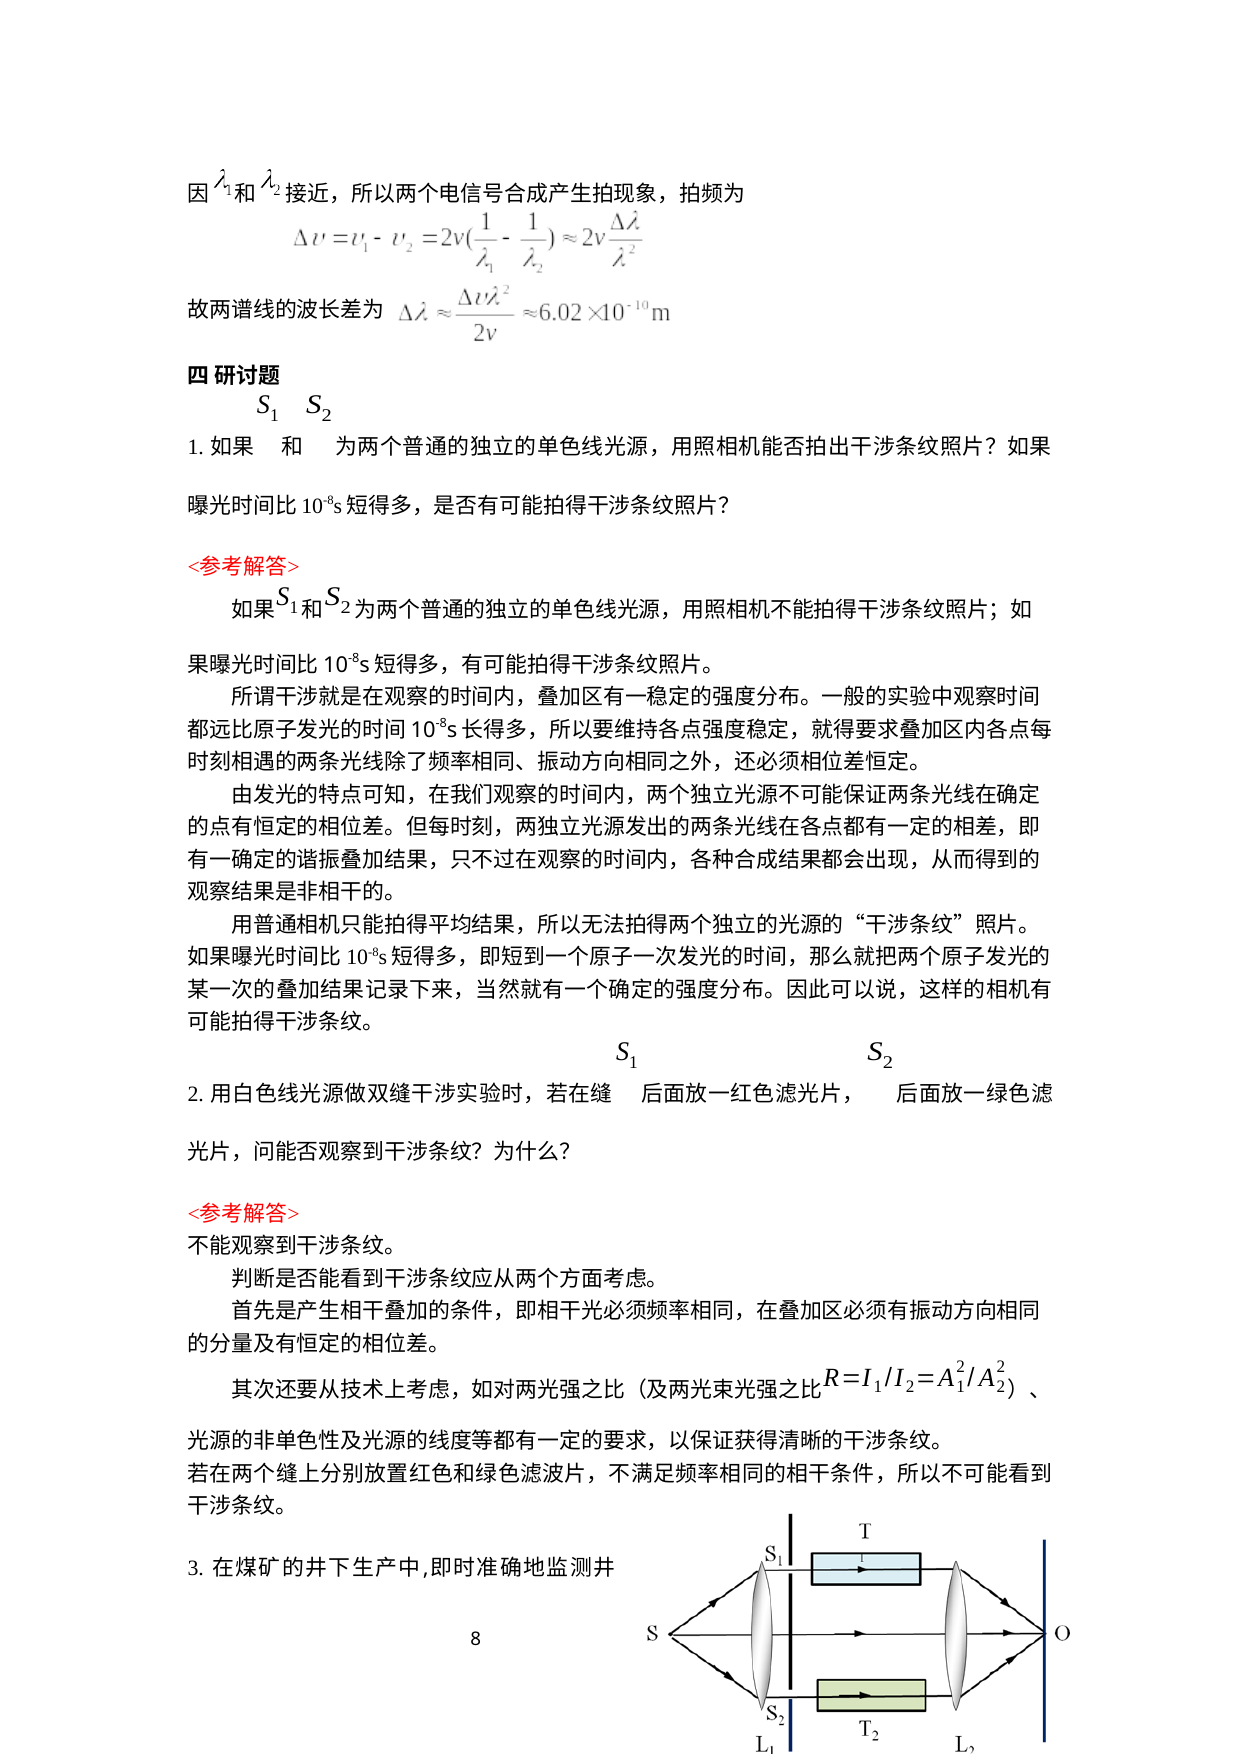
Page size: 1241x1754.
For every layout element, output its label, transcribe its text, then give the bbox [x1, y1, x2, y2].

text 如果曝光时间比10-8s短得多，即短到一个原子一次发光的时间，那么就把两个原子发光的某一次的叠加结果记录下来，当然就有一个确定的强度分布。因此可以说，这样的相机有可能拍得干涉条纹。 [187, 939, 1053, 1036]
text 若在两个缝上分别放置红色和绿色滤波片，不满足频率相同的相干条件，所以不可能看到干涉条纹。 [187, 1456, 1053, 1521]
text 2. 用白色线光源做双缝干涉实验时，若在缝后面放一红色滤光片，后面放一绿色滤光片，问能否观察到干涉条纹？为什么？ [187, 1036, 1053, 1166]
text 因和接近，所以两个电信号合成产生拍现象，拍频为 [187, 162, 1053, 227]
text <参考解答> [187, 549, 1053, 581]
text 由发光的特点可知，在我们观察的时间内，两个独立光源不可能保证两条光线在确定的点有恒定的相位差。但每时刻，两独立光源发出的两条光线在各点都有一定的相差，即有一确定的谐振叠加结果，只不过在观察的时间内，各种合成结果都会出现，从而得到的观察结果是非相干的。 [187, 776, 1053, 906]
text 1. 如果和为两个普通的独立的单色线光源，用照相机能否拍出干涉条纹照片？如果曝光时间比10-8s短得多，是否有可能拍得干涉条纹照片？ [187, 390, 1053, 520]
text 如果和为两个普通的独立的单色线光源，用照相机不能拍得干涉条纹照片；如果曝光时间比10-8s短得多，有可能拍得干涉条纹照片。 [187, 581, 1053, 679]
text 四 研讨题 [187, 357, 1053, 390]
text 故两谱线的波长差为 [187, 292, 1053, 324]
text 其次还要从技术上考虑，如对两光强之比（及两光束光强之比）、光源的非单色性及光源的线度等都有一定的要求，以保证获得清晰的干涉条纹。 [187, 1358, 1053, 1456]
text 不能观察到干涉条纹。 [187, 1228, 1053, 1261]
text 所谓干涉就是在观察的时间内，叠加区有一稳定的强度分布。一般的实验中观察时间都远比原子发光的时间10-8s长得多，所以要维持各点强度稳定，就得要求叠加区内各点每时刻相遇的两条光线除了频率相同、振动方向相同之外，还必须相位差恒定。 [187, 679, 1053, 776]
text 判断是否能看到干涉条纹应从两个方面考虑。 [187, 1261, 1053, 1293]
picture [634, 1497, 1071, 1754]
text 用普通相机只能拍得平均结果，所以无法拍得两个独立的光源的“干涉条纹”照片。 [187, 906, 1053, 939]
text <参考解答> [187, 1196, 1053, 1228]
text 首先是产生相干叠加的条件，即相干光必须频率相同，在叠加区必须有振动方向相同的分量及有恒定的相位差。 [187, 1293, 1053, 1358]
text 3. 在煤矿的井下生产中,即时准确地监测井下气体的甲烷浓度变化,对确保安全生产极其重要.请利用所学的知识设计一检测仪监测矿井甲烷浓度. [187, 1550, 634, 1582]
